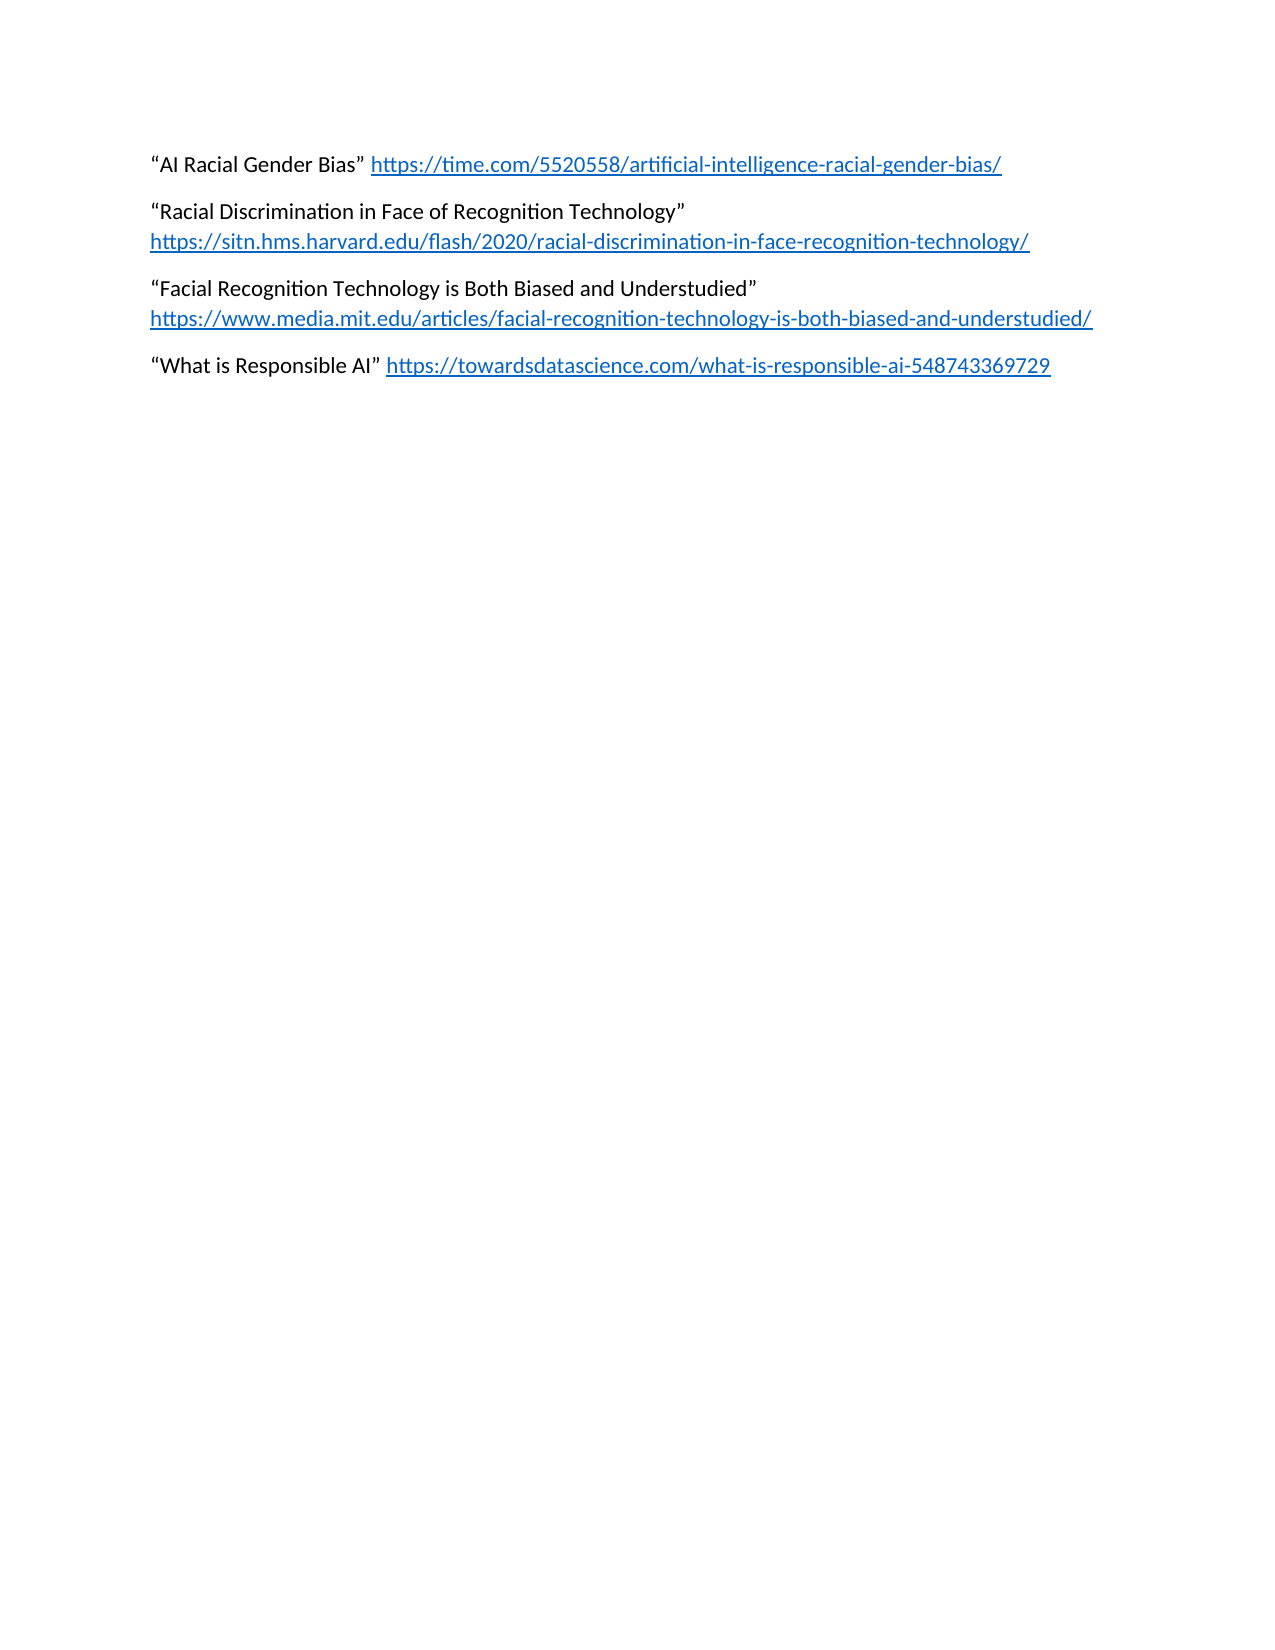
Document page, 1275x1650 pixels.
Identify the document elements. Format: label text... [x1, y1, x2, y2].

text “Racial Discrimination in Face of Recognition Technology” https://sitn.hms.harvard.edu/flash/2020/racial-discrimination-in-face-recognition-technology/ [150, 197, 1125, 255]
text “What is Responsible AI” https://towardsdatascience.com/what-is-responsible-ai-548743369729 [150, 351, 1125, 379]
text “AI Racial Gender Bias” https://time.com/5520558/artificial-intelligence-racial-gender-bias/ [150, 150, 1125, 178]
text “Facial Recognition Technology is Both Biased and Understudied” https://www.media.mit.edu/articles/facial-recognition-technology-is-both-biased-and-understudied/ [150, 274, 1125, 332]
